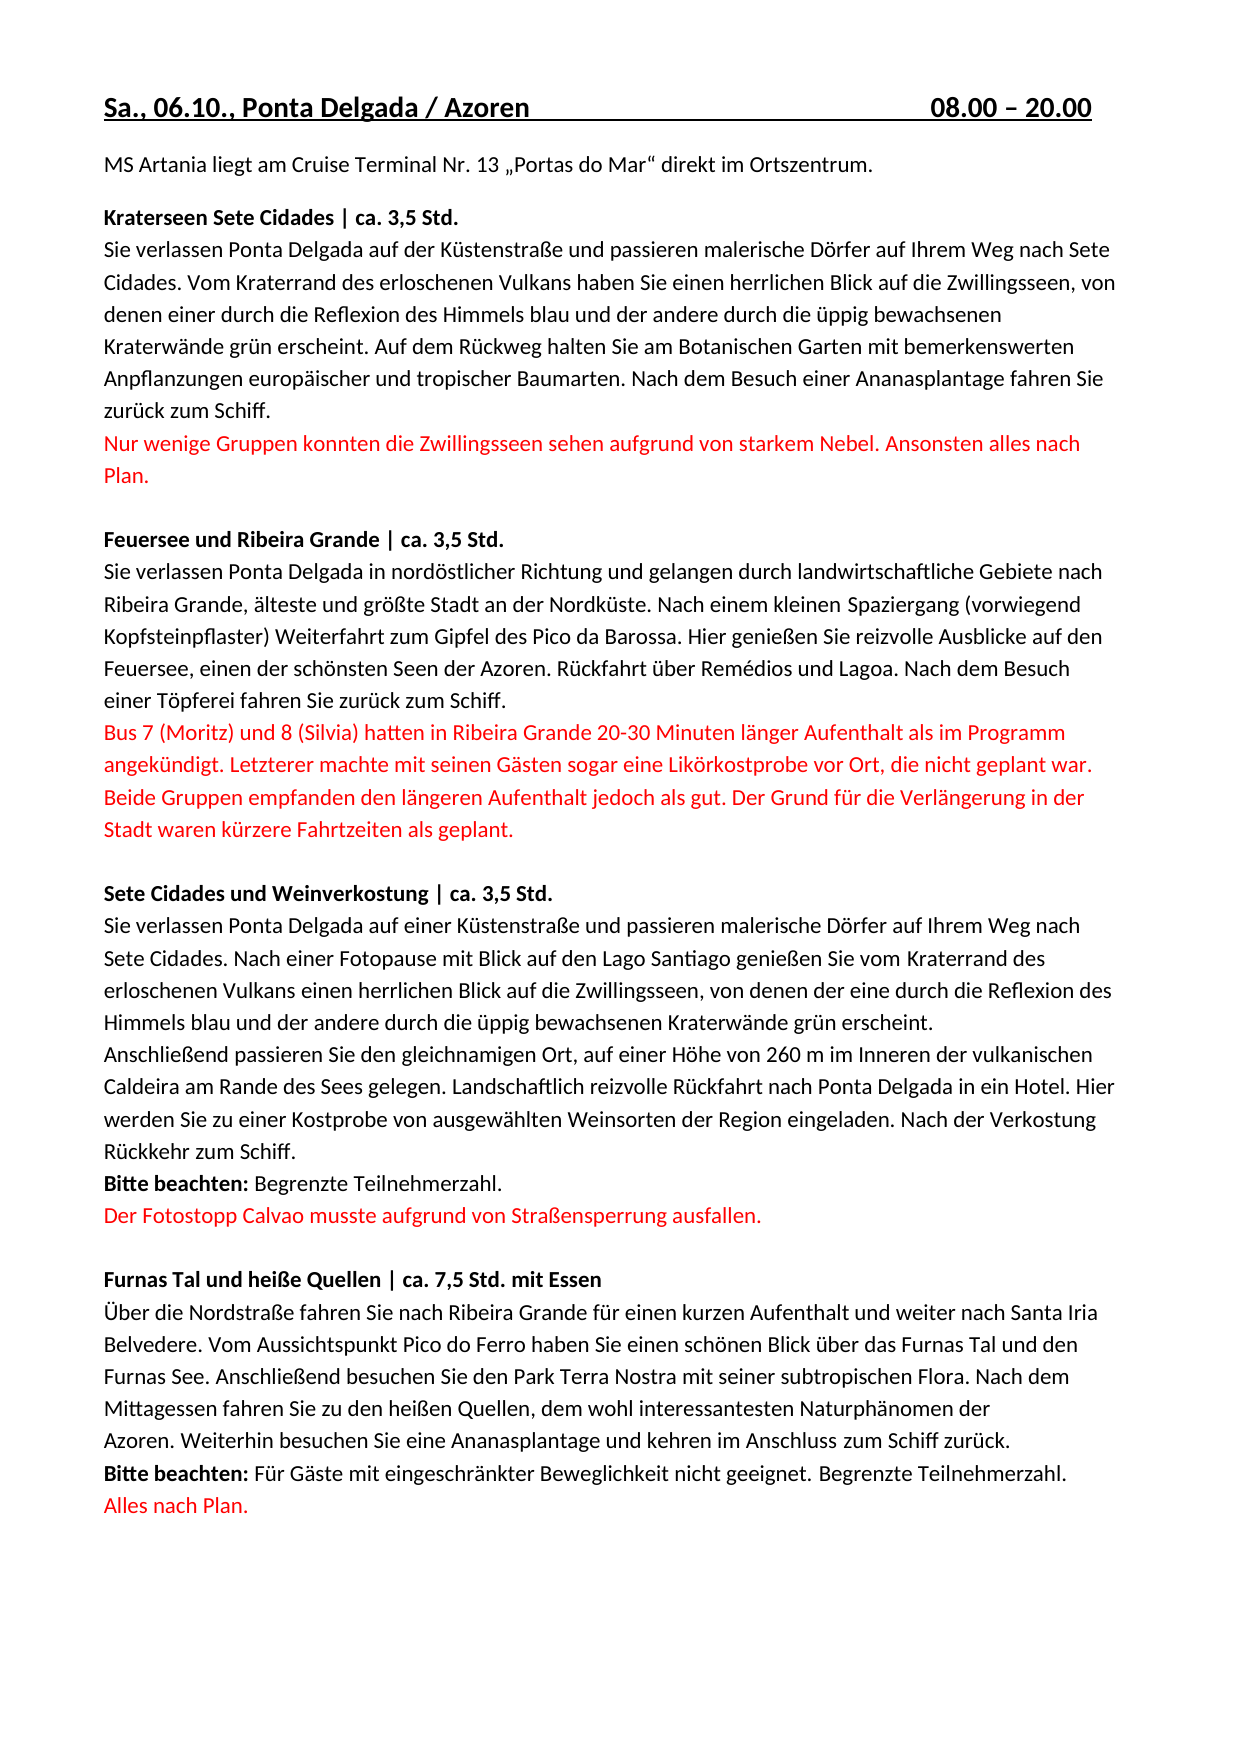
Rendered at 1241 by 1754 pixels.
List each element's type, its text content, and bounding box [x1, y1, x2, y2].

text Bus 7 (Moritz) und 8 (Silvia) hatten in Ribeira Grande 20-30 Minuten länger Aufenthalt als im Programm angekündigt. Letzterer machte mit seinen Gästen sogar eine Likörkostprobe vor Ort, die nicht geplant war. Beide Gruppen empfanden den längeren Aufenthalt jedoch als gut. Der Grund für die Verlängerung in der Stadt waren kürzere Fahrtzeiten als geplant. [103, 718, 1122, 875]
text Alles nach Plan. [103, 1491, 1122, 1551]
text Sa., 06.10., Ponta Delgada / Azoren 08.00 – 20.00 [103, 89, 1122, 124]
text Nur wenige Gruppen konnten die Zwillingsseen sehen aufgrund von starkem Nebel. Ansonsten alles nach Plan. [103, 429, 1122, 521]
text Feuersee und Ribeira Grande | ca. 3,5 Std. Sie verlassen Ponta Delgada in nordöstlicher Richtung und gelangen durch landwirtschaftliche Gebiete nach Ribeira Grande, älteste und größte Stadt an der Nordküste. Nach einem kleinen Spaziergang (vorwiegend Kopfsteinpflaster) Weiterfahrt zum Gipfel des Pico da Barossa. Hier genießen Sie reizvolle Ausblicke auf den Feuersee, einen der schönsten Seen der Azoren. Rückfahrt über Remédios und Lagoa. Nach dem Besuch einer Töpferei fahren Sie zurück zum Schiff. [103, 525, 1122, 714]
text Furnas Tal und heiße Quellen | ca. 7,5 Std. mit Essen Über die Nordstraße fahren Sie nach Ribeira Grande für einen kurzen Aufenthalt und weiter nach Santa Iria Belvedere. Vom Aussichtspunkt Pico do Ferro haben Sie einen schönen Blick über das Furnas Tal und den Furnas See. Anschließend besuchen Sie den Park Terra Nostra mit seiner subtropischen Flora. Nach dem Mittagessen fahren Sie zu den heißen Quellen, dem wohl interessantesten Naturphänomen der Azoren. Weiterhin besuchen Sie eine Ananasplantage und kehren im Anschluss zum Schiff zurück. Bitte beachten: Für Gäste mit eingeschränkter Beweglichkeit nicht geeignet. Begrenzte Teilnehmerzahl. [103, 1266, 1122, 1487]
text Kraterseen Sete Cidades | ca. 3,5 Std. Sie verlassen Ponta Delgada auf der Küstenstraße und passieren malerische Dörfer auf Ihrem Weg nach Sete Cidades. Vom Kraterrand des erloschenen Vulkans haben Sie einen herrlichen Blick auf die Zwillingsseen, von denen einer durch die Reflexion des Himmels blau und der andere durch die üppig bewachsenen Kraterwände grün erscheint. Auf dem Rückweg halten Sie am Botanischen Garten mit bemerkenswerten Anpflanzungen europäischer und tropischer Baumarten. Nach dem Besuch einer Ananasplantage fahren Sie zurück zum Schiff. [103, 203, 1122, 424]
text Der Fotostopp Calvao musste aufgrund von Straßensperrung ausfallen. [103, 1201, 1122, 1261]
text Sete Cidades und Weinverkostung | ca. 3,5 Std. Sie verlassen Ponta Delgada auf einer Küstenstraße und passieren malerische Dörfer auf Ihrem Weg nach Sete Cidades. Nach einer Fotopause mit Blick auf den Lago Santiago genießen Sie vom Kraterrand des erloschenen Vulkans einen herrlichen Blick auf die Zwillingsseen, von denen der eine durch die Reflexion des Himmels blau und der andere durch die üppig bewachsenen Kraterwände grün erscheint. Anschließend passieren Sie den gleichnamigen Ort, auf einer Höhe von 260 m im Inneren der vulkanischen Caldeira am Rande des Sees gelegen. Landschaftlich reizvolle Rückfahrt nach Ponta Delgada in ein Hotel. Hier werden Sie zu einer Kostprobe von ausgewählten Weinsorten der Region eingeladen. Nach der Verkostung Rückkehr zum Schiff. Bitte beachten: Begrenzte Teilnehmerzahl. [103, 879, 1122, 1197]
text MS Artania liegt am Cruise Terminal Nr. 13 „Portas do Mar“ direkt im Ortszentrum. [103, 150, 1122, 178]
